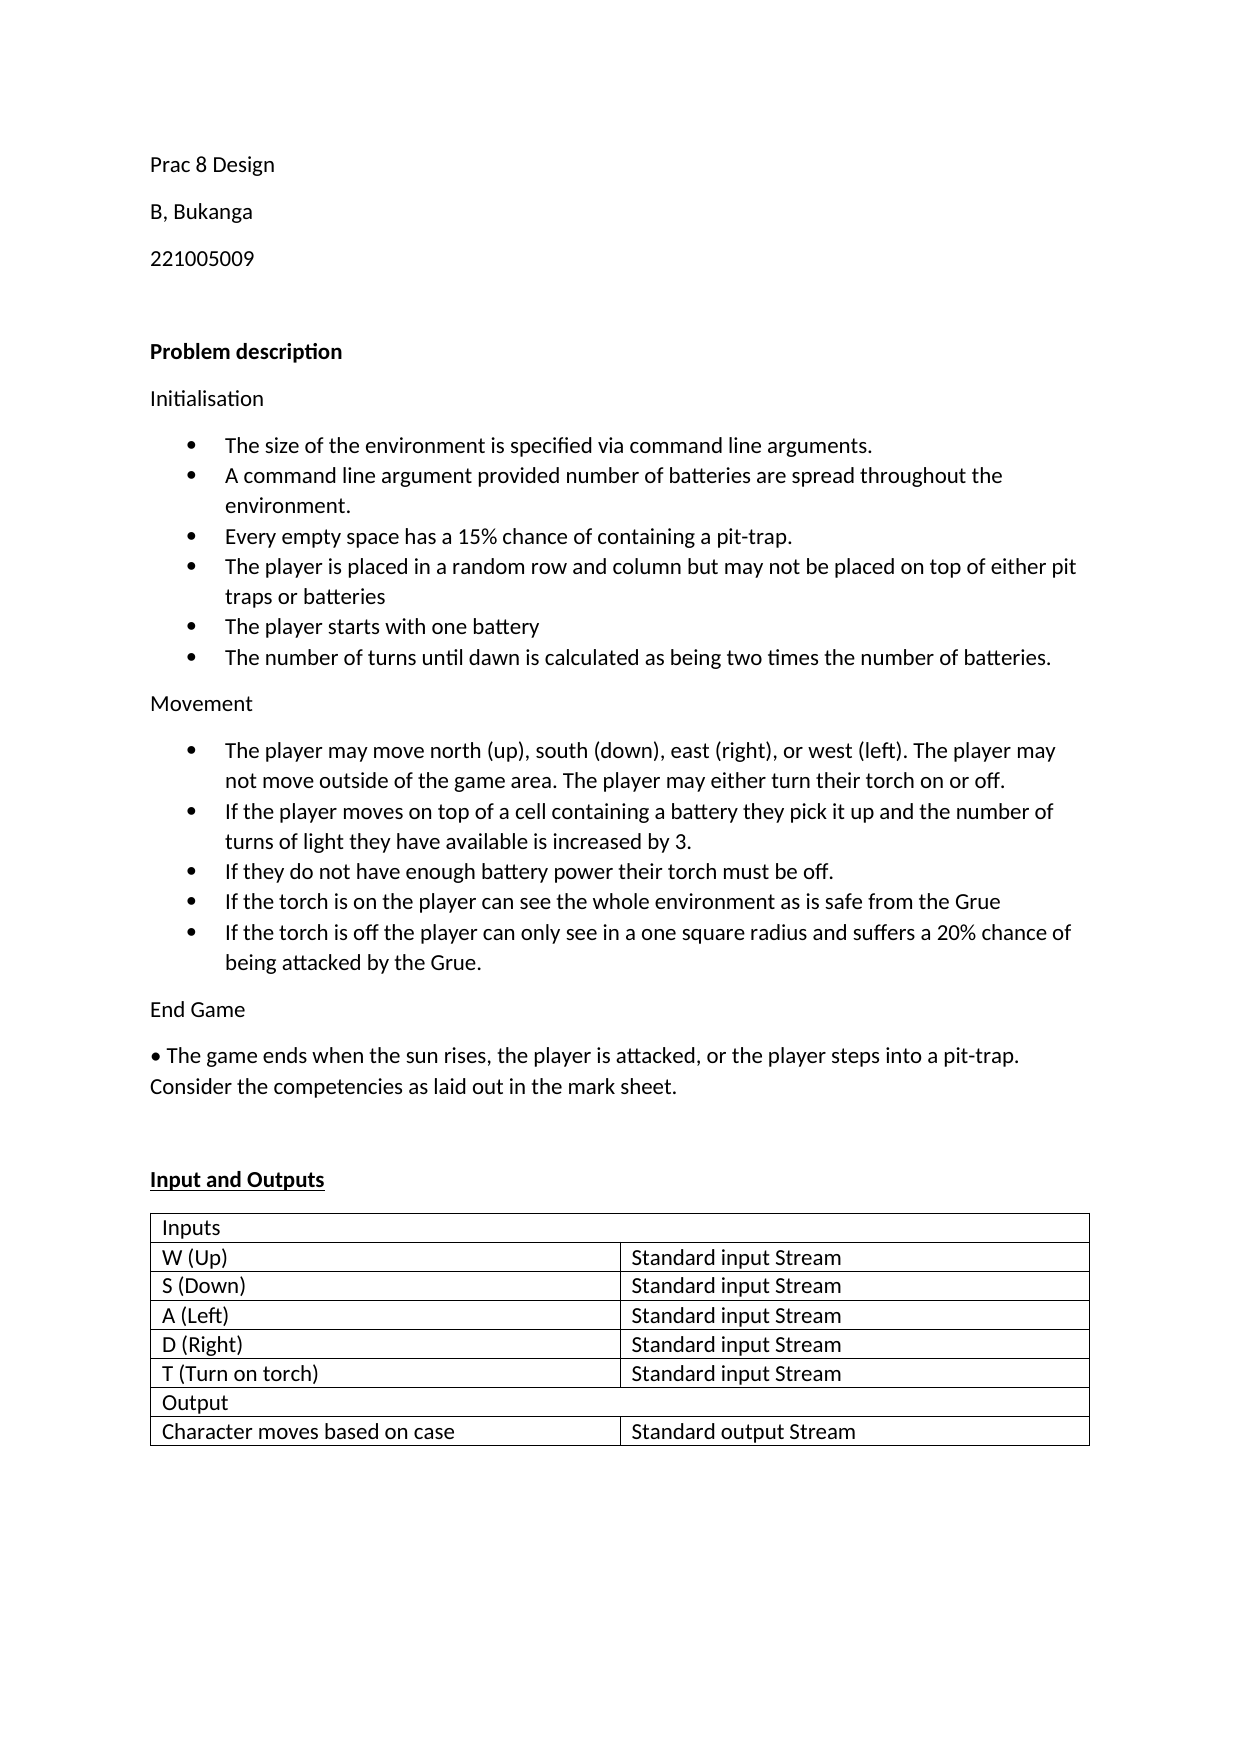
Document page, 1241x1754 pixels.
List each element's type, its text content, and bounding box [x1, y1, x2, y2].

table_cell Standard output Stream [621, 1417, 1089, 1445]
table_cell T (Turn on torch) [151, 1359, 620, 1387]
text End Game [150, 995, 1090, 1023]
table_cell Standard input Stream [621, 1272, 1089, 1300]
table_cell Standard input Stream [621, 1330, 1089, 1358]
table_cell Output [151, 1388, 620, 1416]
table_cell [620, 1388, 1089, 1416]
text Movement [150, 689, 1090, 718]
text Problem description [150, 337, 1090, 366]
list The number of turns until dawn is calculated as being two times the number of batteries. [187, 643, 1090, 671]
table_cell W (Up) [151, 1243, 620, 1271]
list The player may move north (up), south (down), east (right), or west (left). The player may not move outside of the game area. The player may either turn their torch on or off. [187, 736, 1090, 795]
table_header [620, 1214, 1089, 1242]
text • The game ends when the sun rises, the player is attacked, or the player steps into a pit-trap. Consider the competencies as laid out in the mark sheet. [150, 1042, 1090, 1100]
list The size of the environment is specified via command line arguments. [187, 431, 1090, 459]
table_cell S (Down) [151, 1272, 620, 1300]
list If the torch is off the player can only see in a one square radius and suffers a 20% chance of being attacked by the Grue. [187, 918, 1090, 976]
list The player starts with one battery [187, 612, 1090, 641]
list If the player moves on top of a cell containing a battery they pick it up and the number of turns of light they have available is increased by 3. [187, 797, 1090, 855]
list A command line argument provided number of batteries are spread throughout the environment. [187, 461, 1090, 520]
text B, Bukanga [150, 197, 1090, 225]
list Every empty space has a 15% chance of containing a pit-trap. [187, 522, 1090, 550]
list If the torch is on the player can see the whole environment as is safe from the Grue [187, 887, 1090, 916]
text 221005009 [150, 244, 1090, 272]
table_header Inputs [151, 1214, 620, 1242]
list The player is placed in a random row and column but may not be placed on top of either pit traps or batteries [187, 552, 1090, 610]
table_cell Standard input Stream [621, 1359, 1089, 1387]
table_cell Character moves based on case [151, 1417, 620, 1445]
text Input and Outputs [150, 1166, 1090, 1194]
text Prac 8 Design [150, 150, 1090, 178]
table_cell D (Right) [151, 1330, 620, 1358]
list If they do not have enough battery power their torch must be off. [187, 857, 1090, 885]
table_cell Standard input Stream [621, 1301, 1089, 1329]
table_cell Standard input Stream [621, 1243, 1089, 1271]
table_cell A (Left) [151, 1301, 620, 1329]
text Initialisation [150, 384, 1090, 412]
